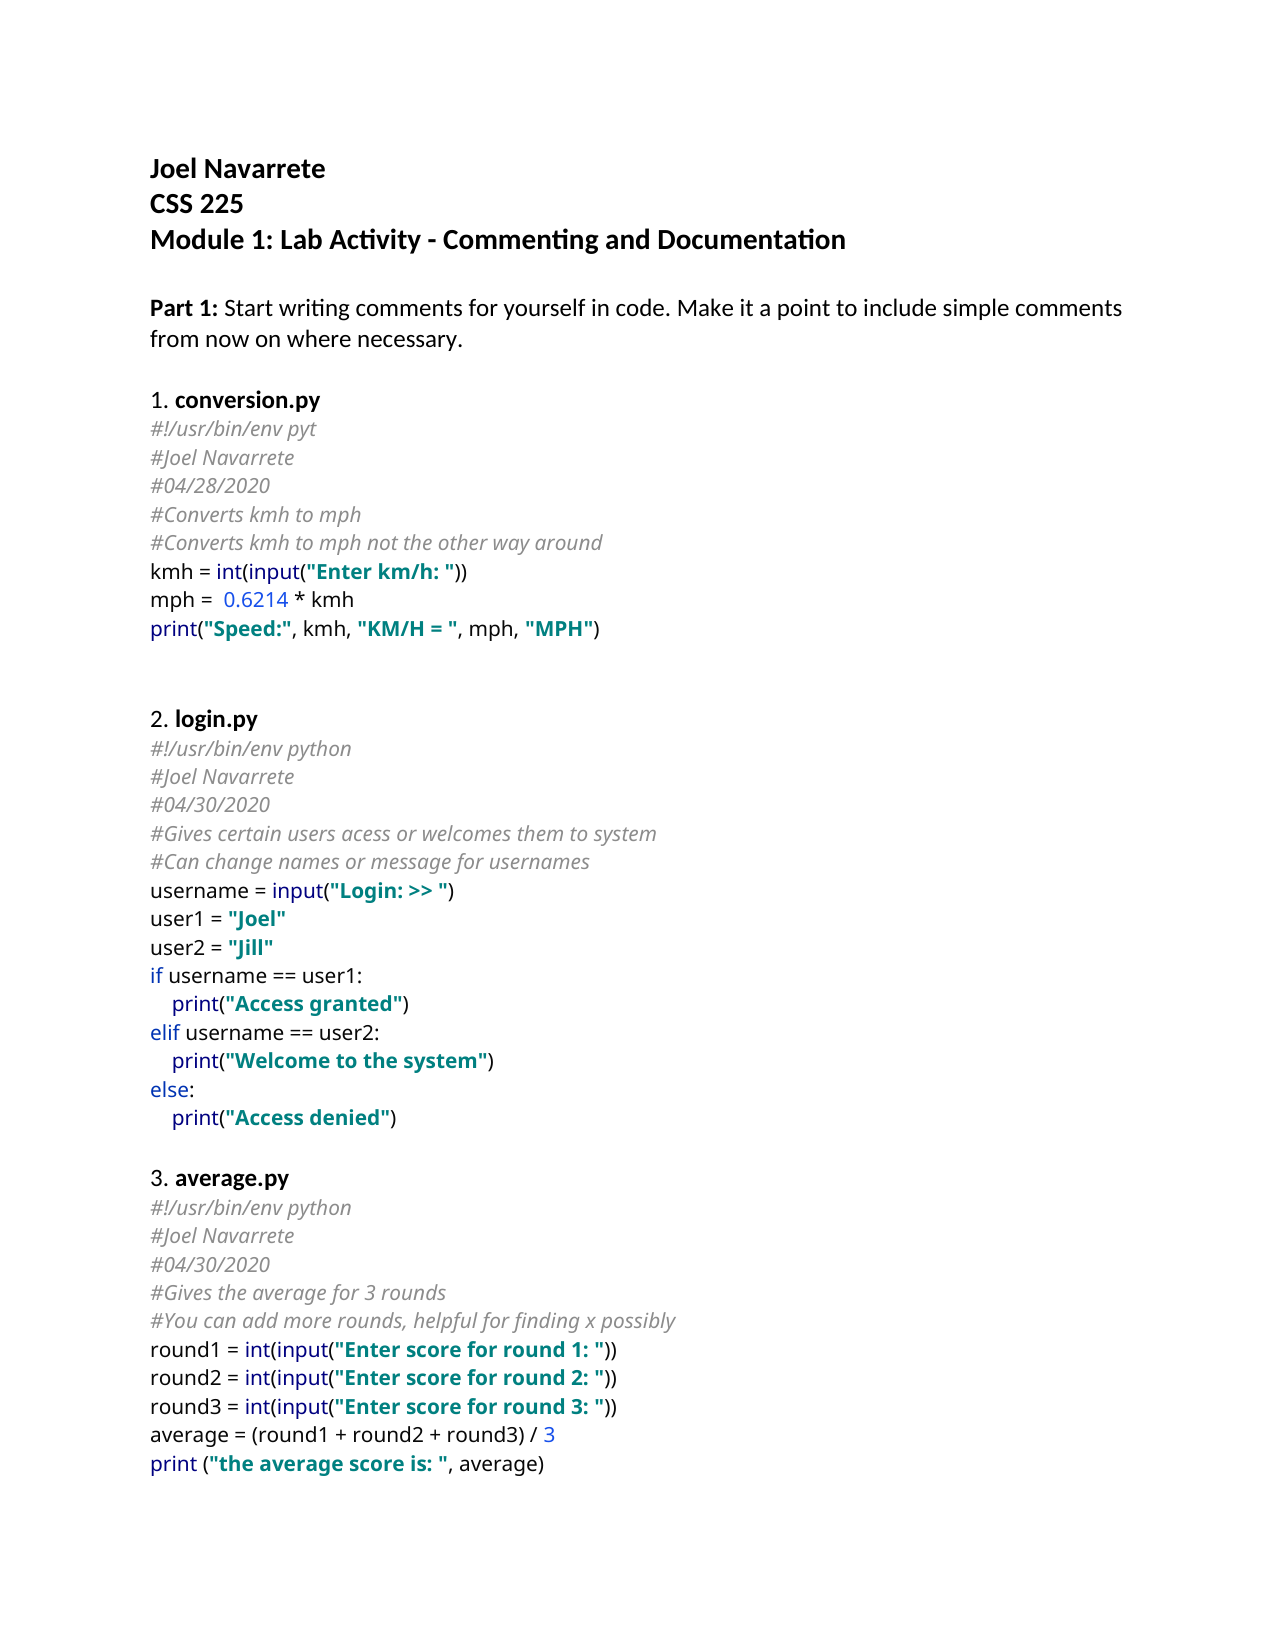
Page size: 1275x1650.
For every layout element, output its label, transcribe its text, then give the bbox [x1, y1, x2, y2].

text #!/usr/bin/env python #Joel Navarrete #04/30/2020 #Gives certain users acess or welcomes them to system #Can change names or message for usernames username = input("Login: >> ") user1 = "Joel" user2 = "Jill" if username == user1: print("Access granted") elif username == user2: print("Welcome to the system") else: print("Access denied") [150, 734, 1125, 1132]
text #!/usr/bin/env python #Joel Navarrete #04/30/2020 #Gives the average for 3 rounds #You can add more rounds, helpful for finding x possibly round1 = int(input("Enter score for round 1: ")) round2 = int(input("Enter score for round 2: ")) round3 = int(input("Enter score for round 3: ")) average = (round1 + round2 + round3) / 3 print ("the average score is: ", average) [150, 1193, 1125, 1477]
text #!/usr/bin/env pyt #Joel Navarrete #04/28/2020 #Converts kmh to mph #Converts kmh to mph not the other way around kmh = int(input("Enter km/h: ")) mph = 0.6214 * kmh print("Speed:", kmh, "KM/H = ", mph, "MPH") [150, 414, 1125, 642]
text Joel Navarrete [150, 150, 1125, 186]
text Part 1: Start writing comments for yourself in code. Make it a point to include simple comments from now on where necessary. [150, 292, 1125, 353]
text 1. conversion.py [150, 384, 1125, 414]
text Module 1: Lab Activity - Commenting and Documentation [150, 221, 1125, 257]
text 3. average.py [150, 1162, 1125, 1193]
text 2. login.py [150, 703, 1125, 734]
text CSS 225 [150, 186, 1125, 221]
